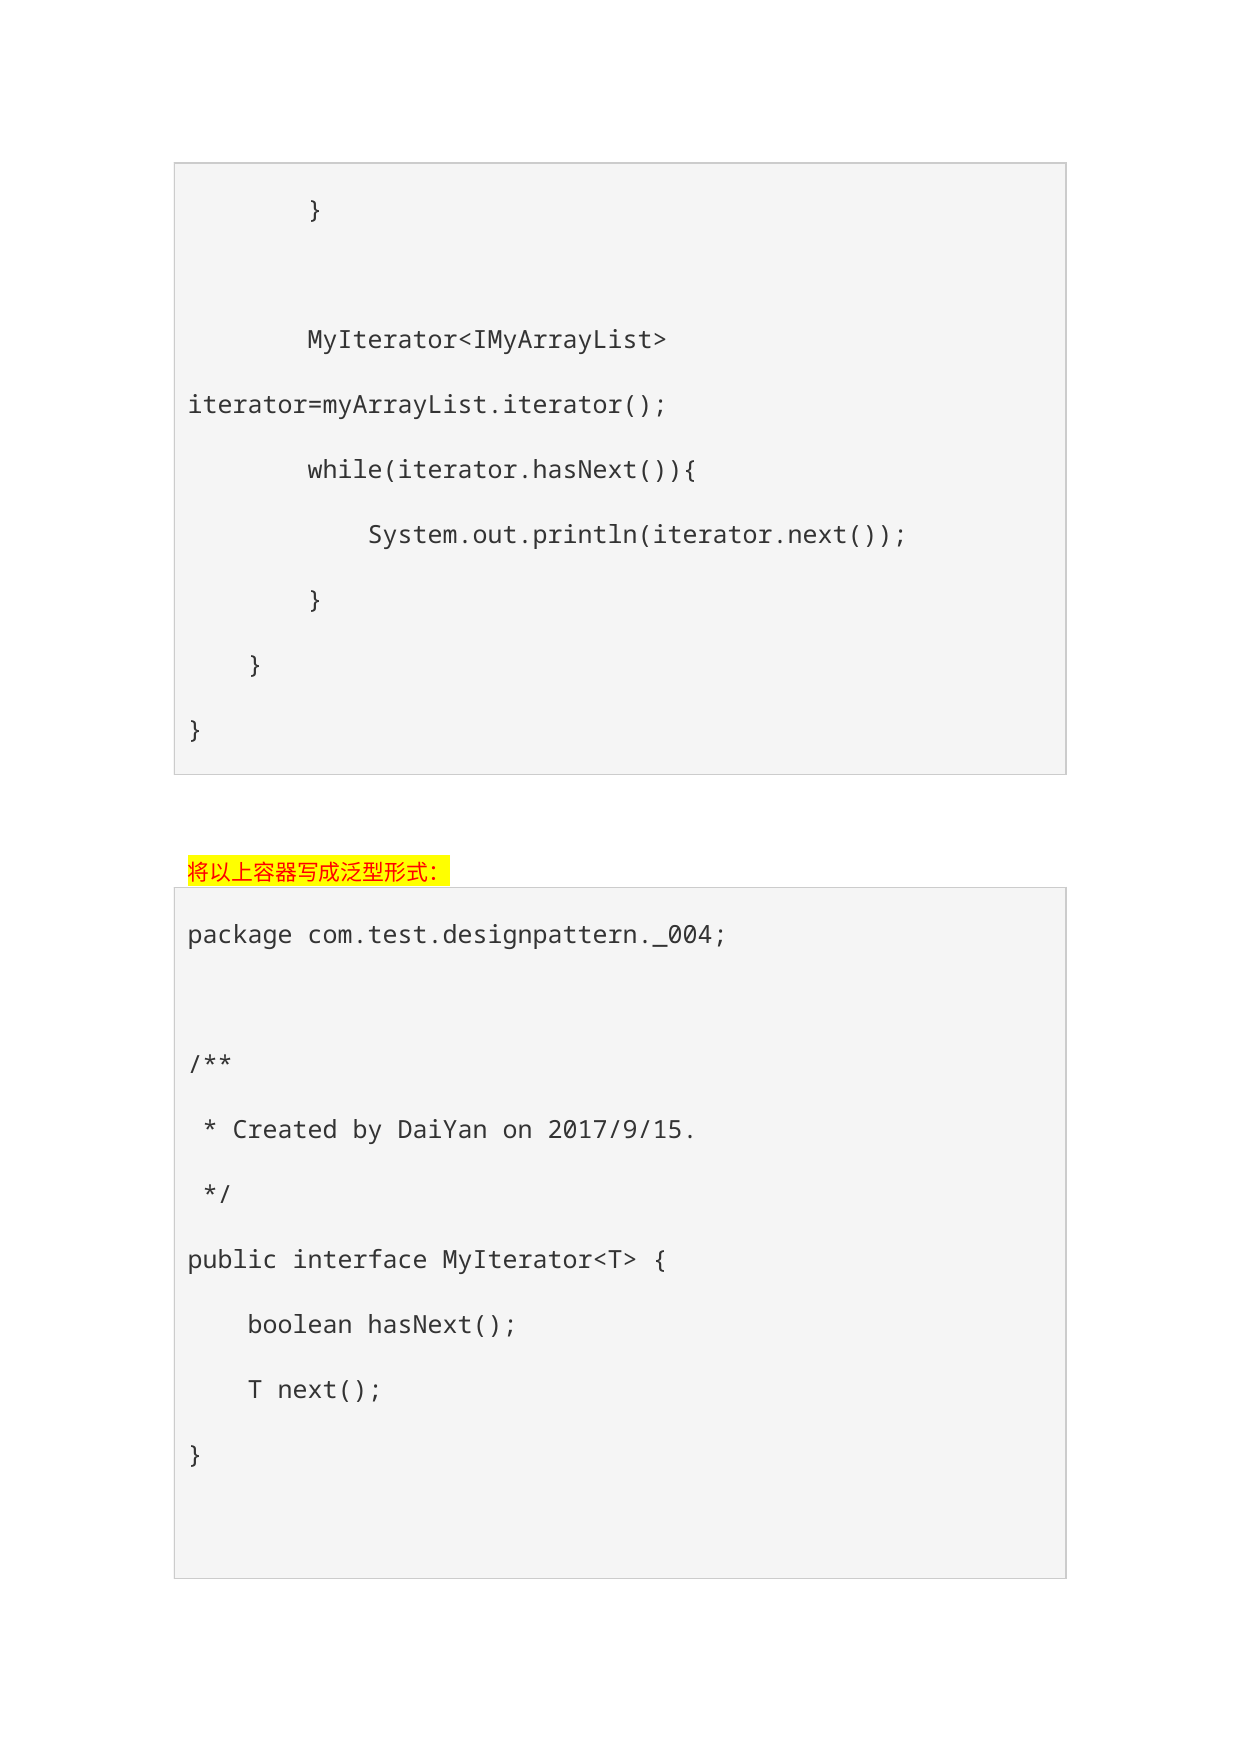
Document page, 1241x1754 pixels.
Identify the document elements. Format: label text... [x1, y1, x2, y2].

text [175, 164, 1065, 774]
text 将以上容器写成泛型形式： [187, 854, 1053, 887]
text package com.test.designpattern._004; /** * Created by DaiYan on 2017/9/15. */ public interface MyIterator<T> { boolean hasNext(); T next(); } [175, 888, 1065, 1486]
